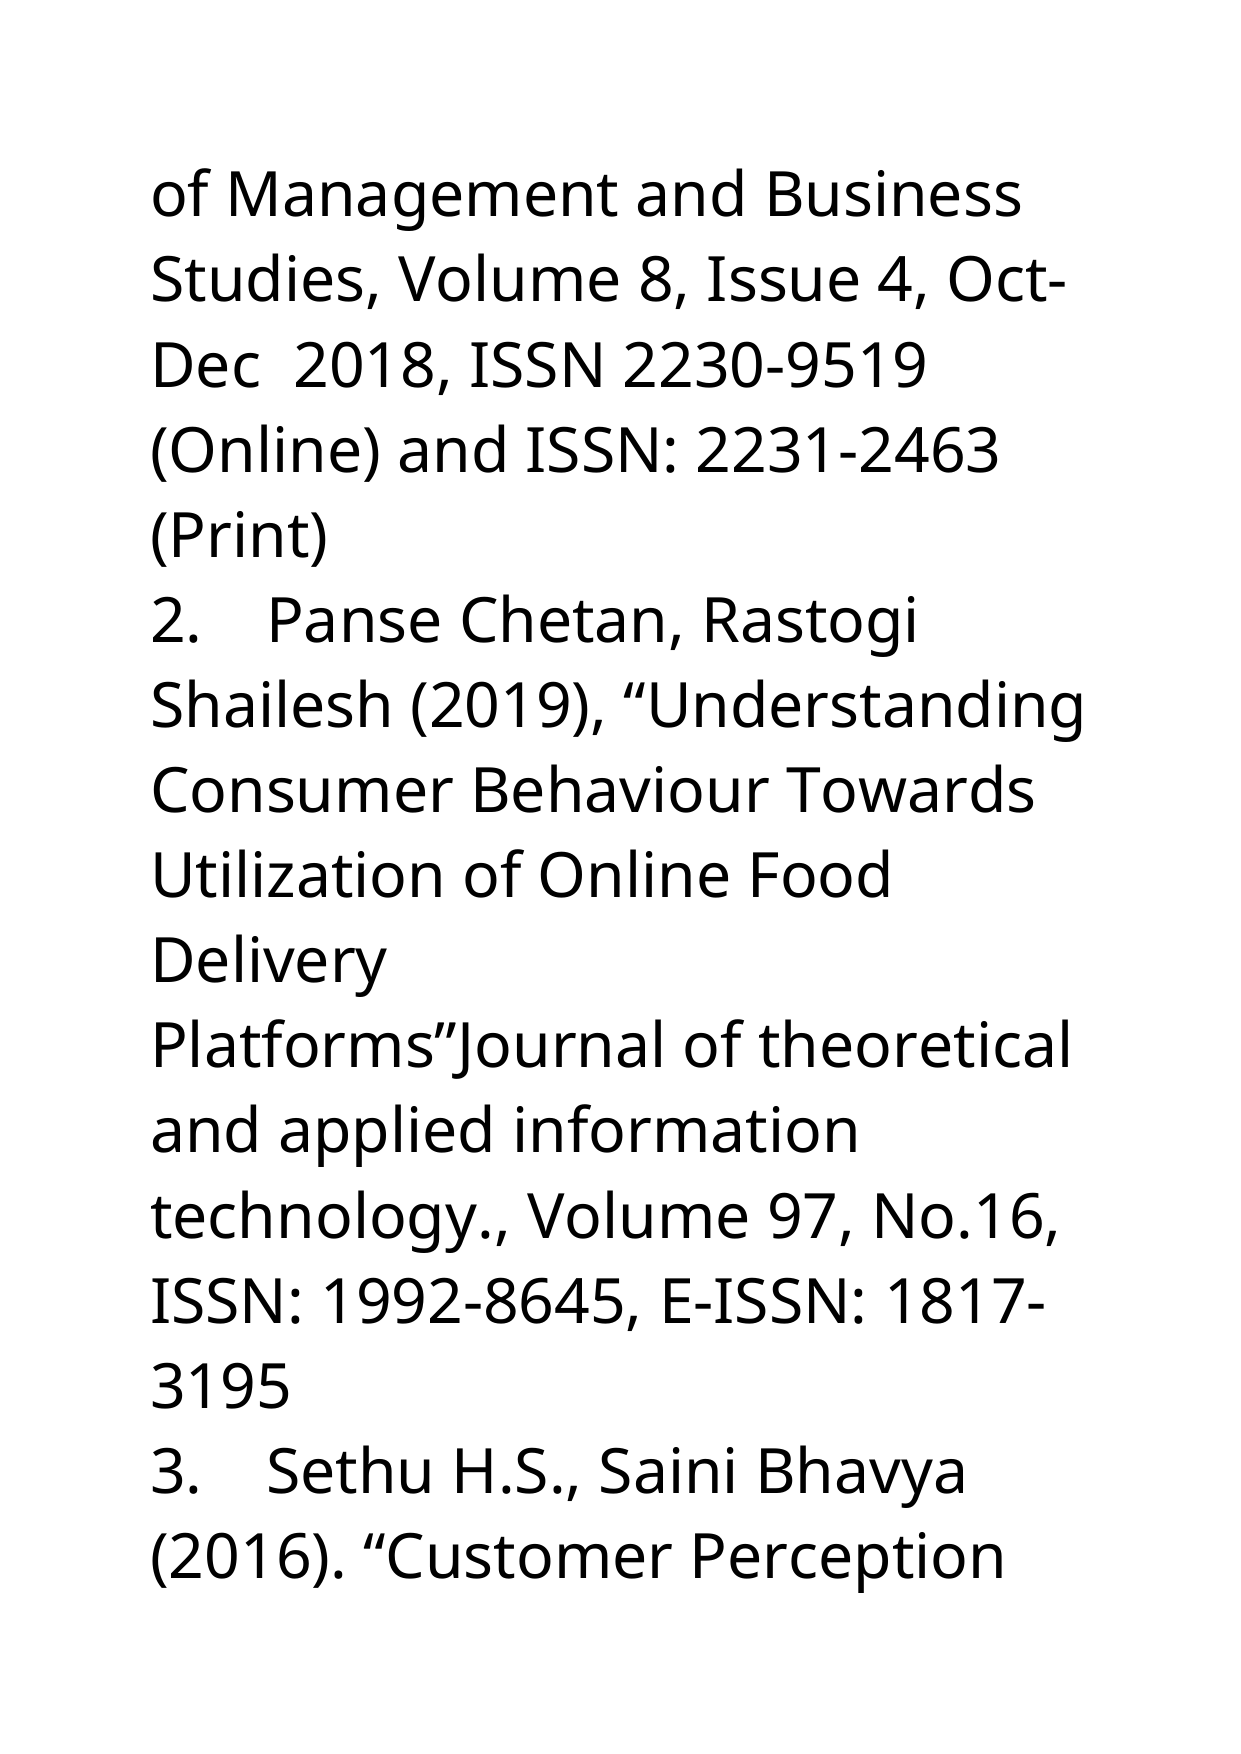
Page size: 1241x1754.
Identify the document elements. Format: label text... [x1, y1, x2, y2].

text of Management and Business Studies, Volume 8, Issue 4, Oct-Dec 2018, ISSN 2230-9519 (Online) and ISSN: 2231-2463 [150, 150, 1090, 490]
text (Print) [150, 490, 1090, 576]
text 3195 [150, 1341, 1090, 1427]
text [150, 1427, 1090, 1597]
text 2. Panse Chetan, Rastogi Shailesh (2019), “Understanding Consumer Behaviour Towards Utilization of Online Food Delivery [150, 576, 1090, 1001]
text Platforms”Journal of theoretical and applied information technology., Volume 97, No.16, ISSN: 1992-8645, E-ISSN: 1817- [150, 1001, 1090, 1341]
